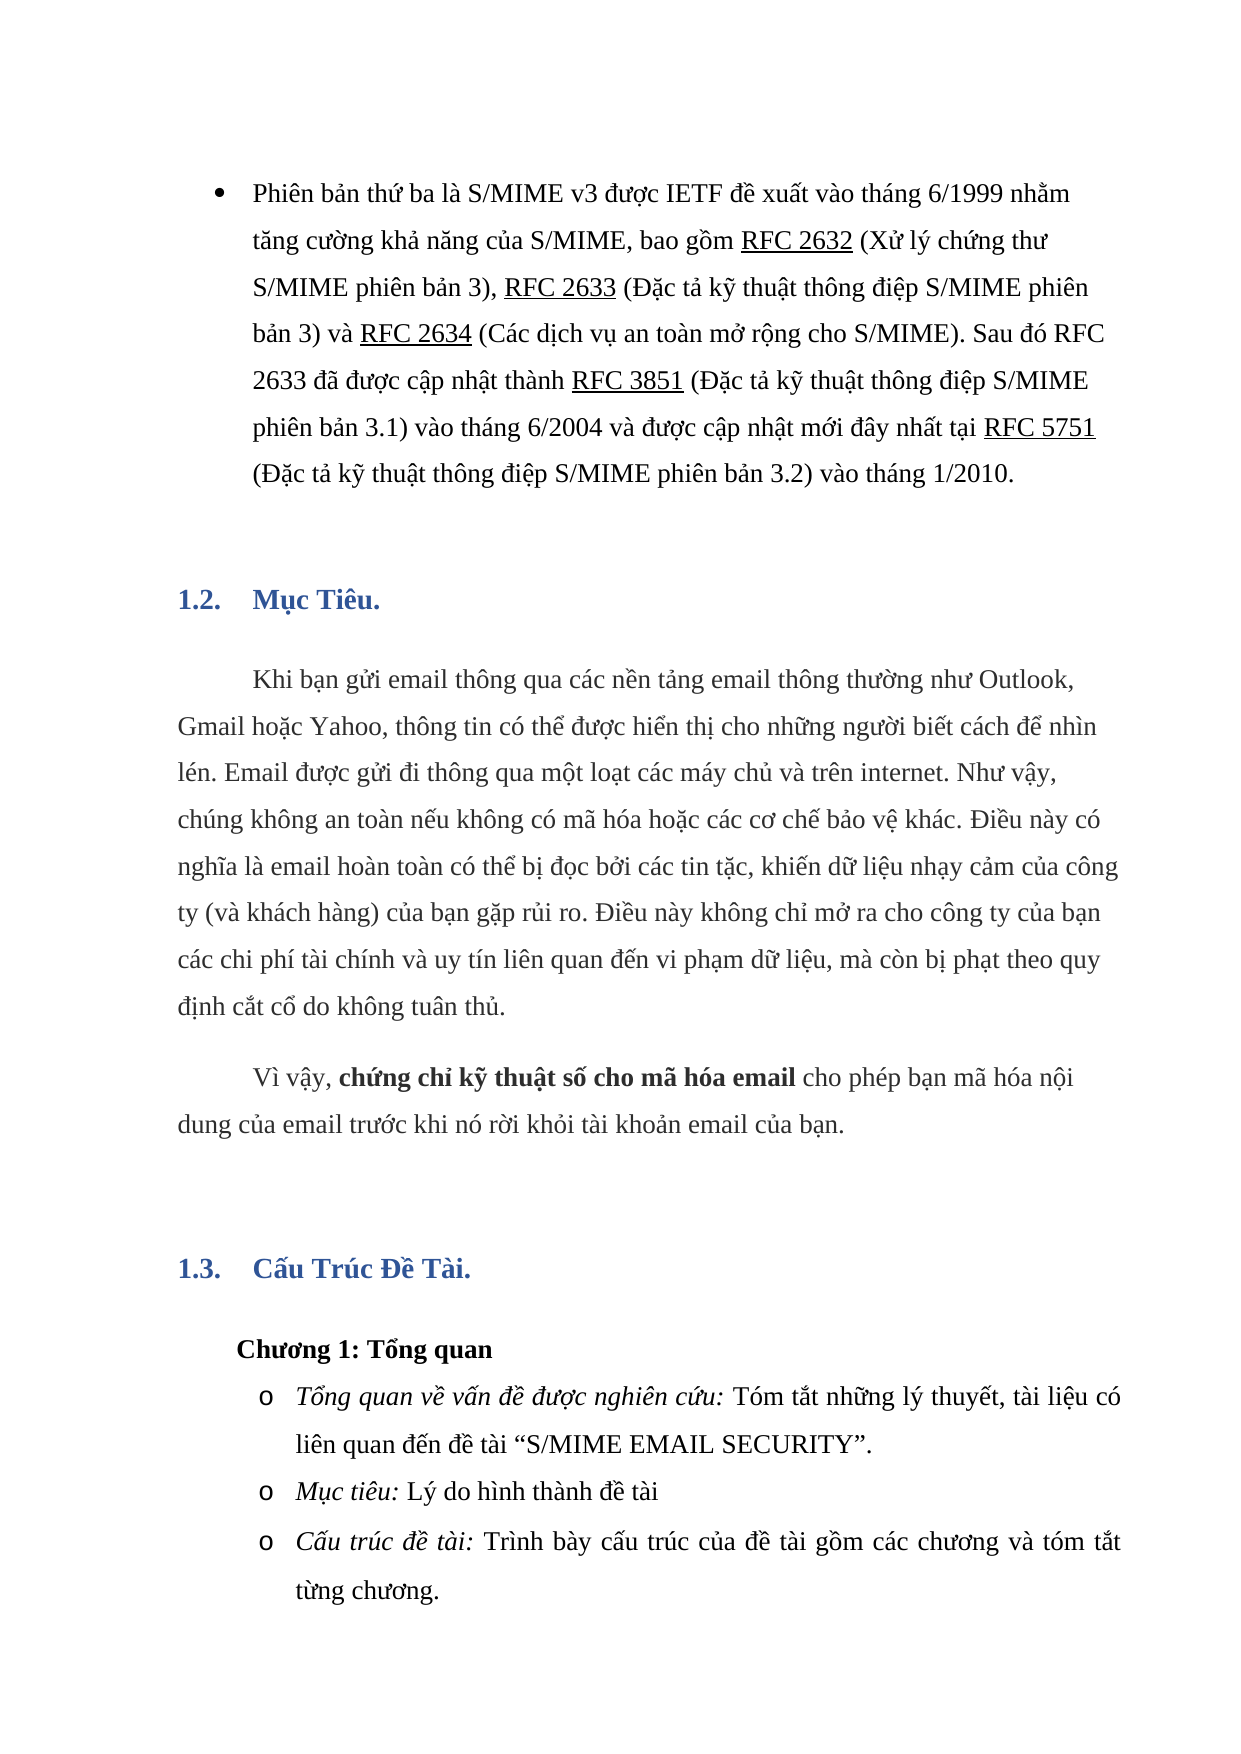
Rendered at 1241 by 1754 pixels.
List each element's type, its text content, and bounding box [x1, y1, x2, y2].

text Vì vậy, chứng chỉ kỹ thuật số cho mã hóa email cho phép bạn mã hóa nội dung của email trước khi nó rời khỏi tài khoản email của bạn. [177, 1062, 1122, 1139]
list Tổng quan về vấn đề được nghiên cứu: Tóm tắt những lý thuyết, tài liệu có liên quan đến đề tài “S/MIME EMAIL SECURITY”. [258, 1380, 1122, 1460]
list Mục tiêu: Lý do hình thành đề tài [258, 1475, 1122, 1509]
subtitle Cấu Trúc Đề Tài. [177, 1252, 1122, 1285]
text Khi bạn gửi email thông qua các nền tảng email thông thường như Outlook, Gmail hoặc Yahoo, thông tin có thể được hiển thị cho những người biết cách để nhìn lén. Email được gửi đi thông qua một loạt các máy chủ và trên internet. Như vậy, chúng không an toàn nếu không có mã hóa hoặc các cơ chế bảo vệ khác. Điều này có nghĩa là email hoàn toàn có thể bị đọc bởi các tin tặc, khiến dữ liệu nhạy cảm của công ty (và khách hàng) của bạn gặp rủi ro. Điều này không chỉ mở ra cho công ty của bạn các chi phí tài chính và uy tín liên quan đến vi phạm dữ liệu, mà còn bị phạt theo quy định cắt cổ do không tuân thủ. [177, 663, 1122, 1021]
subtitle Mục Tiêu. [177, 582, 1122, 615]
text Chương 1: Tổng quan [177, 1333, 1122, 1364]
list Phiên bản thứ ba là S/MIME v3 được IETF đề xuất vào tháng 6/1999 nhằm tăng cường khả năng của S/MIME, bao gồm RFC 2632 (Xử lý chứng thư S/MIME phiên bản 3), RFC 2633 (Đặc tả kỹ thuật thông điệp S/MIME phiên bản 3) và RFC 2634 (Các dịch vụ an toàn mở rộng cho S/MIME). Sau đó RFC 2633 đã được cập nhật thành RFC 3851 (Đặc tả kỹ thuật thông điệp S/MIME phiên bản 3.1) vào tháng 6/2004 và được cập nhật mới đây nhất tại RFC 5751 (Đặc tả kỹ thuật thông điệp S/MIME phiên bản 3.2) vào tháng 1/2010. [215, 177, 1122, 488]
list Cấu trúc đề tài: Trình bày cấu trúc của đề tài gồm các chương và tóm tắt từng chương. [258, 1525, 1122, 1606]
